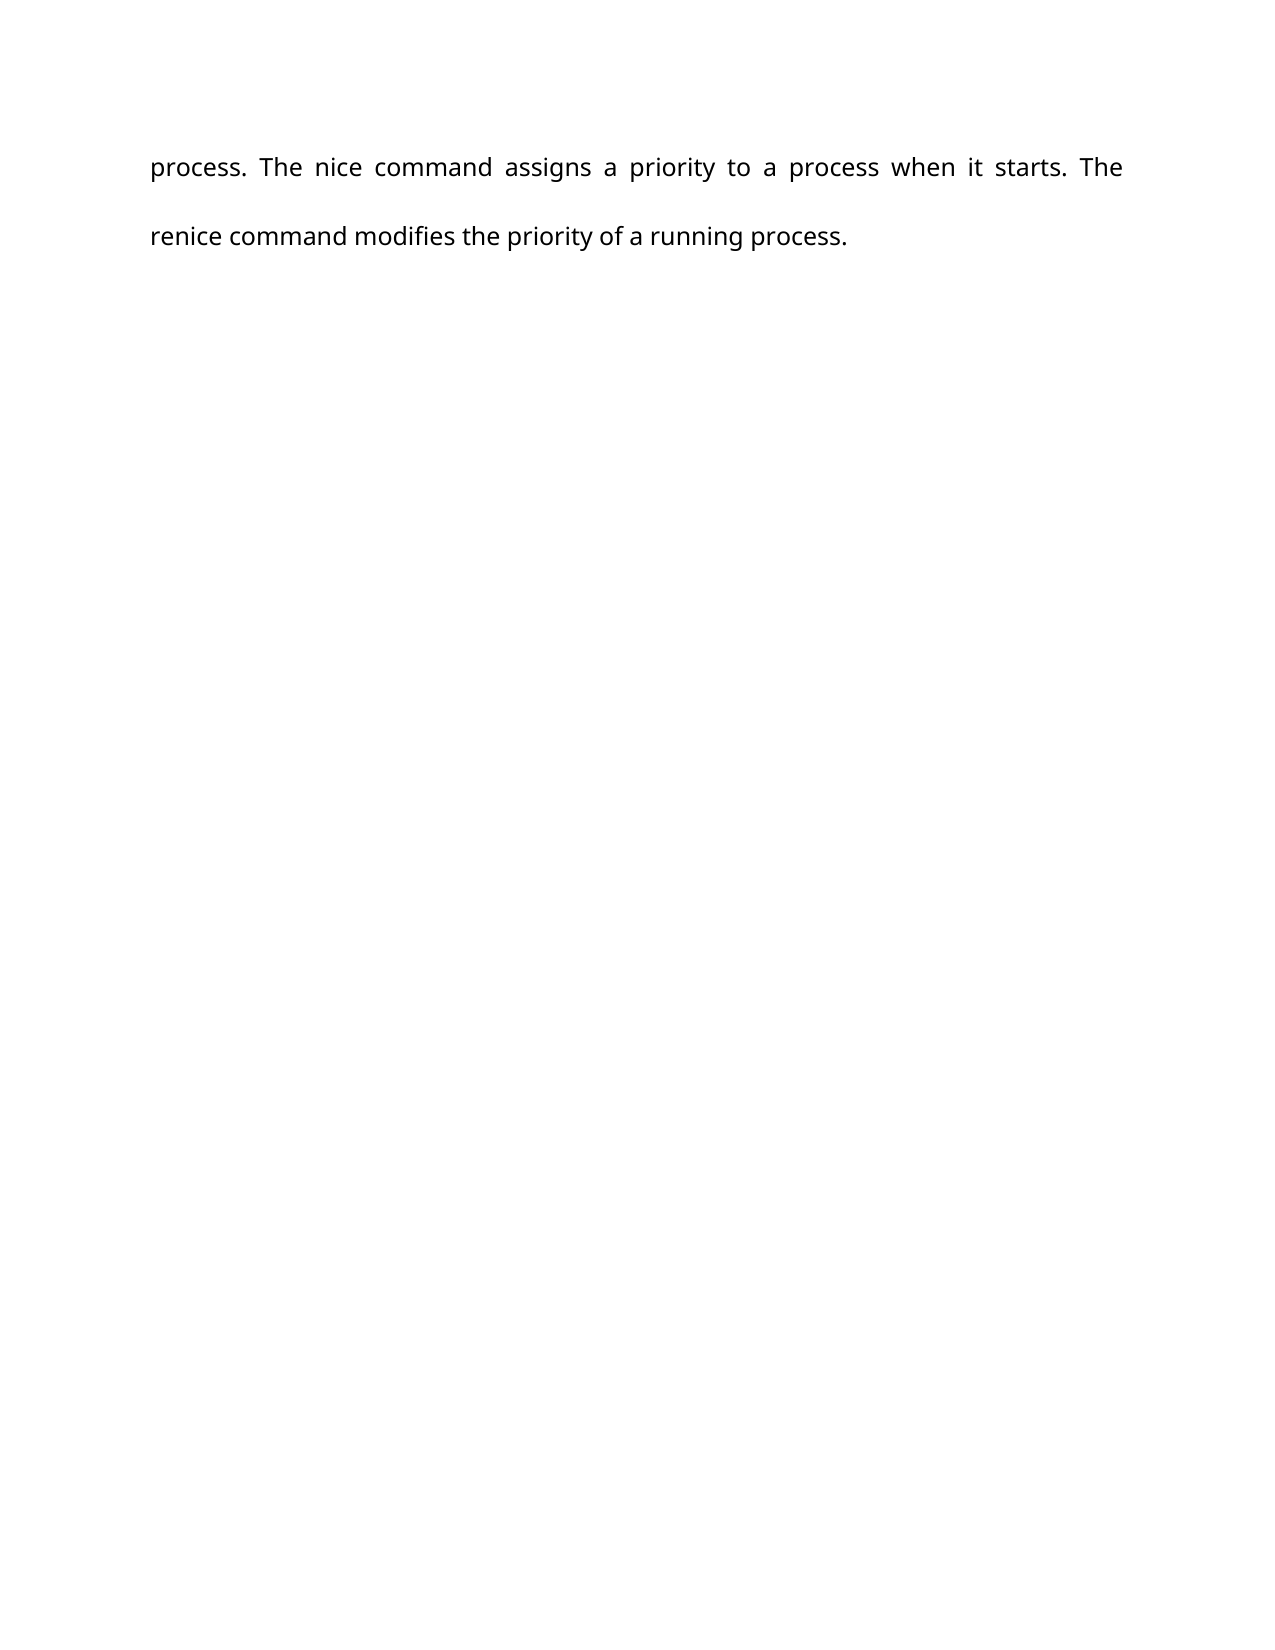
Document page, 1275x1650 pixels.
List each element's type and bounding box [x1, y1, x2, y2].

text [150, 150, 1125, 252]
